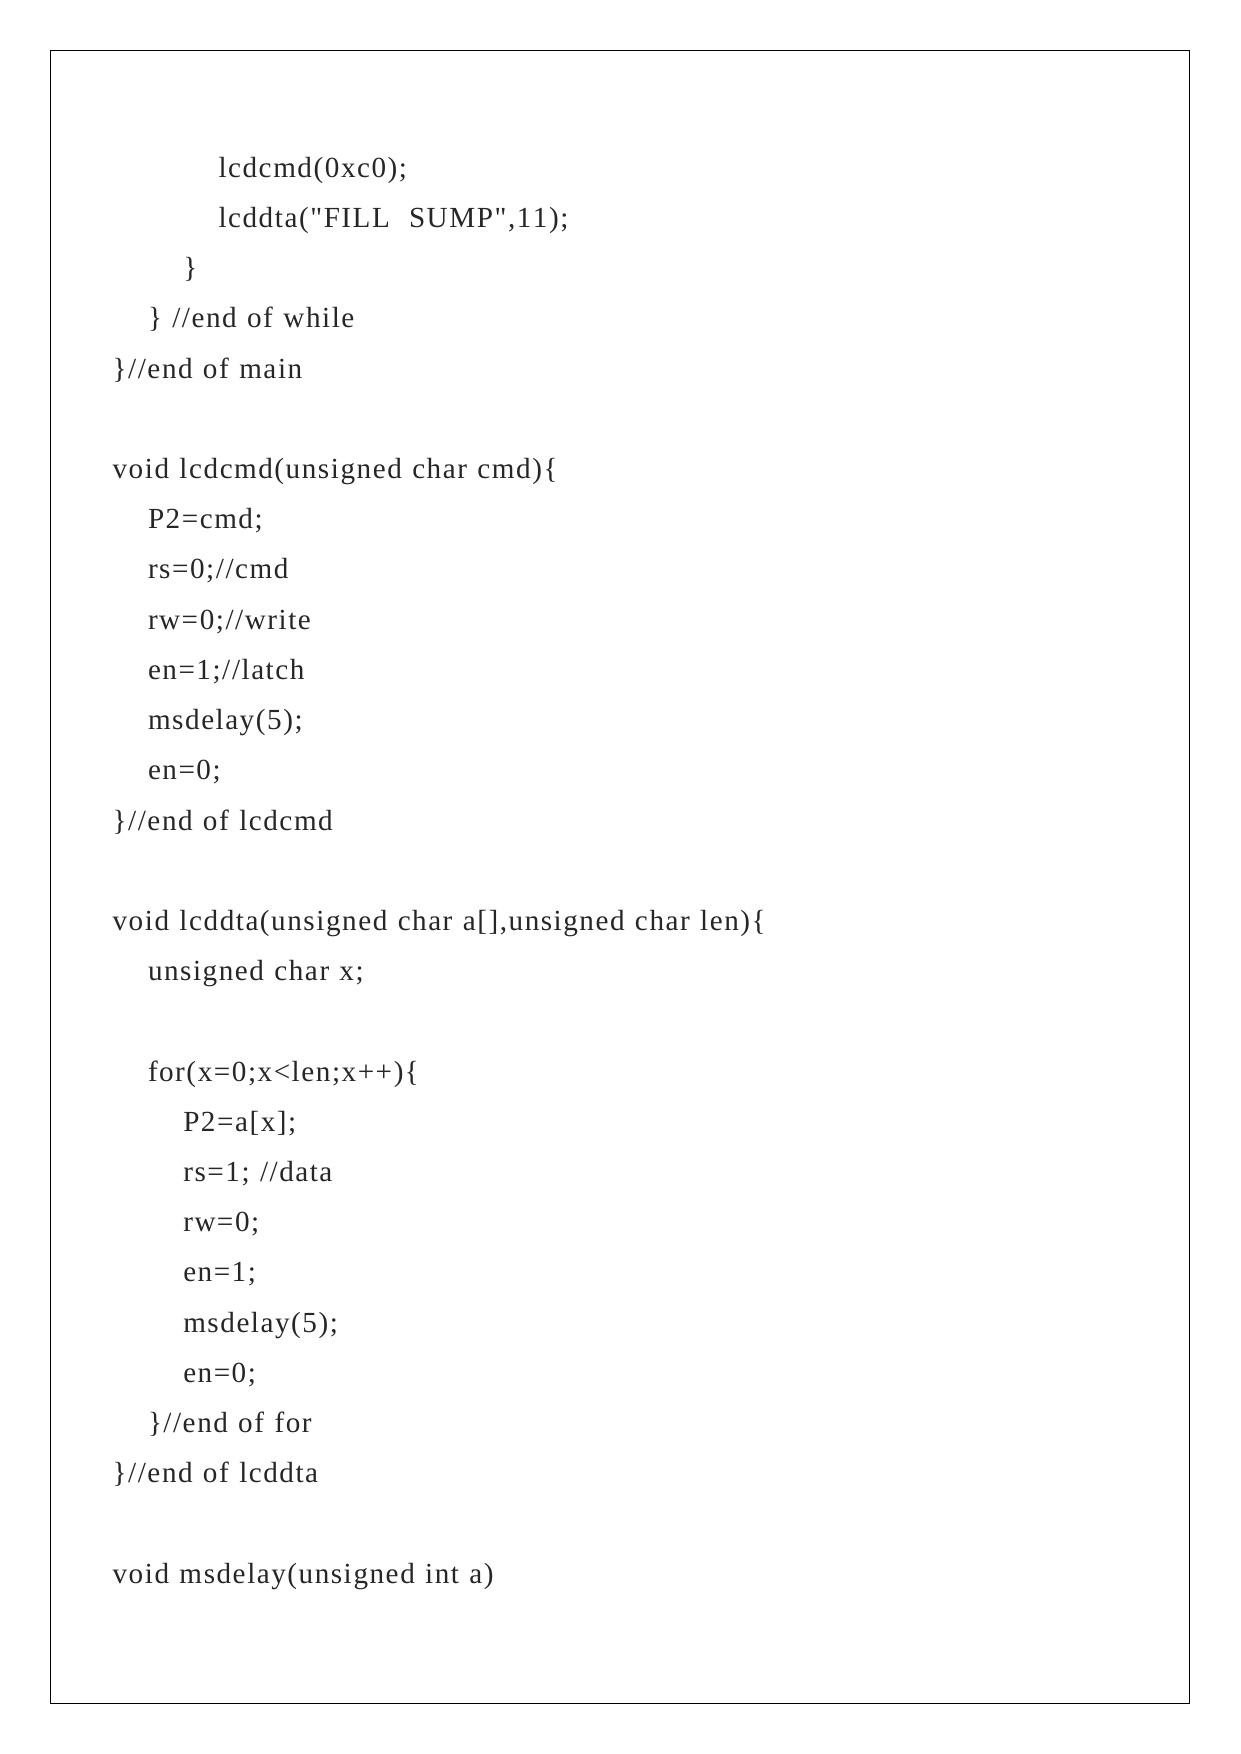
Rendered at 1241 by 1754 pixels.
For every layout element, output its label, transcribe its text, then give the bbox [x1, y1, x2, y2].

text P2=cmd; [112, 501, 1128, 535]
text }//end of lcdcmd [112, 803, 1128, 836]
text msdelay(5); [112, 702, 1128, 736]
text lcdcmd(0xc0); [112, 150, 1128, 183]
text rw=0;//write [112, 602, 1128, 635]
text void lcddta(unsigned char a[],unsigned char len){ [112, 903, 1128, 937]
text en=0; [112, 752, 1128, 786]
text lcddta("FILL SUMP",11); [112, 200, 1128, 234]
text } [112, 250, 1128, 284]
text for(x=0;x<len;x++){ [112, 1054, 1128, 1087]
text en=1;//latch [112, 652, 1128, 686]
text }//end of for [112, 1405, 1128, 1439]
text unsigned char x; [112, 953, 1128, 987]
text }//end of lcddta [112, 1455, 1128, 1489]
text rs=1; //data [112, 1154, 1128, 1188]
text msdelay(5); [112, 1305, 1128, 1338]
text en=0; [112, 1355, 1128, 1388]
text }//end of main [112, 351, 1128, 384]
text } //end of while [112, 301, 1128, 334]
text rs=0;//cmd [112, 552, 1128, 585]
text en=1; [112, 1254, 1128, 1288]
text rw=0; [112, 1204, 1128, 1238]
text void msdelay(unsigned int a) [112, 1556, 1128, 1589]
text P2=a[x]; [112, 1104, 1128, 1137]
text void lcdcmd(unsigned char cmd){ [112, 451, 1128, 485]
